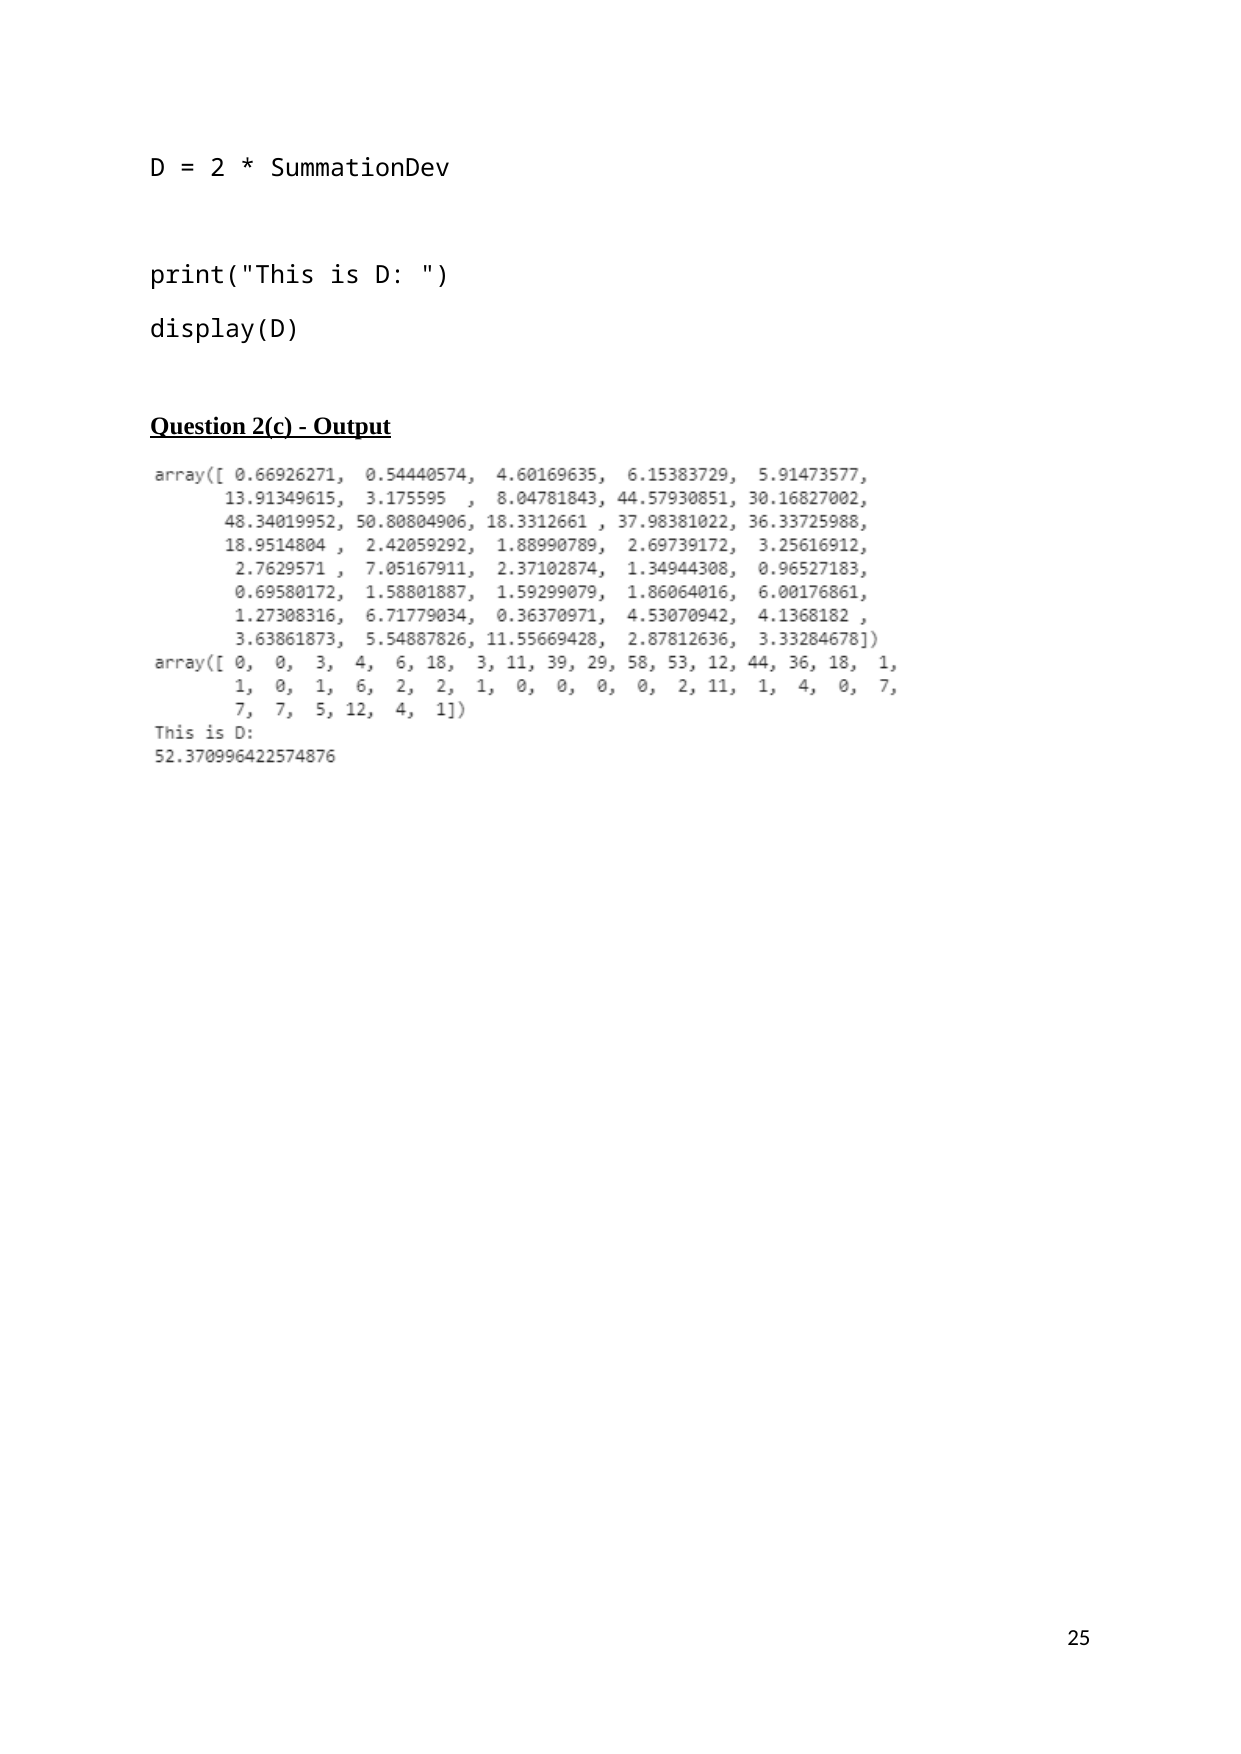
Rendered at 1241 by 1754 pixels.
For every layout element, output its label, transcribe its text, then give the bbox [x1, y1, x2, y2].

text display(D) [150, 310, 1090, 344]
text print("This is D: ") [150, 257, 1090, 291]
text Question 2(c) - Output [150, 411, 1090, 440]
text D = 2 * SummationDev [150, 150, 1090, 184]
picture [150, 459, 918, 775]
